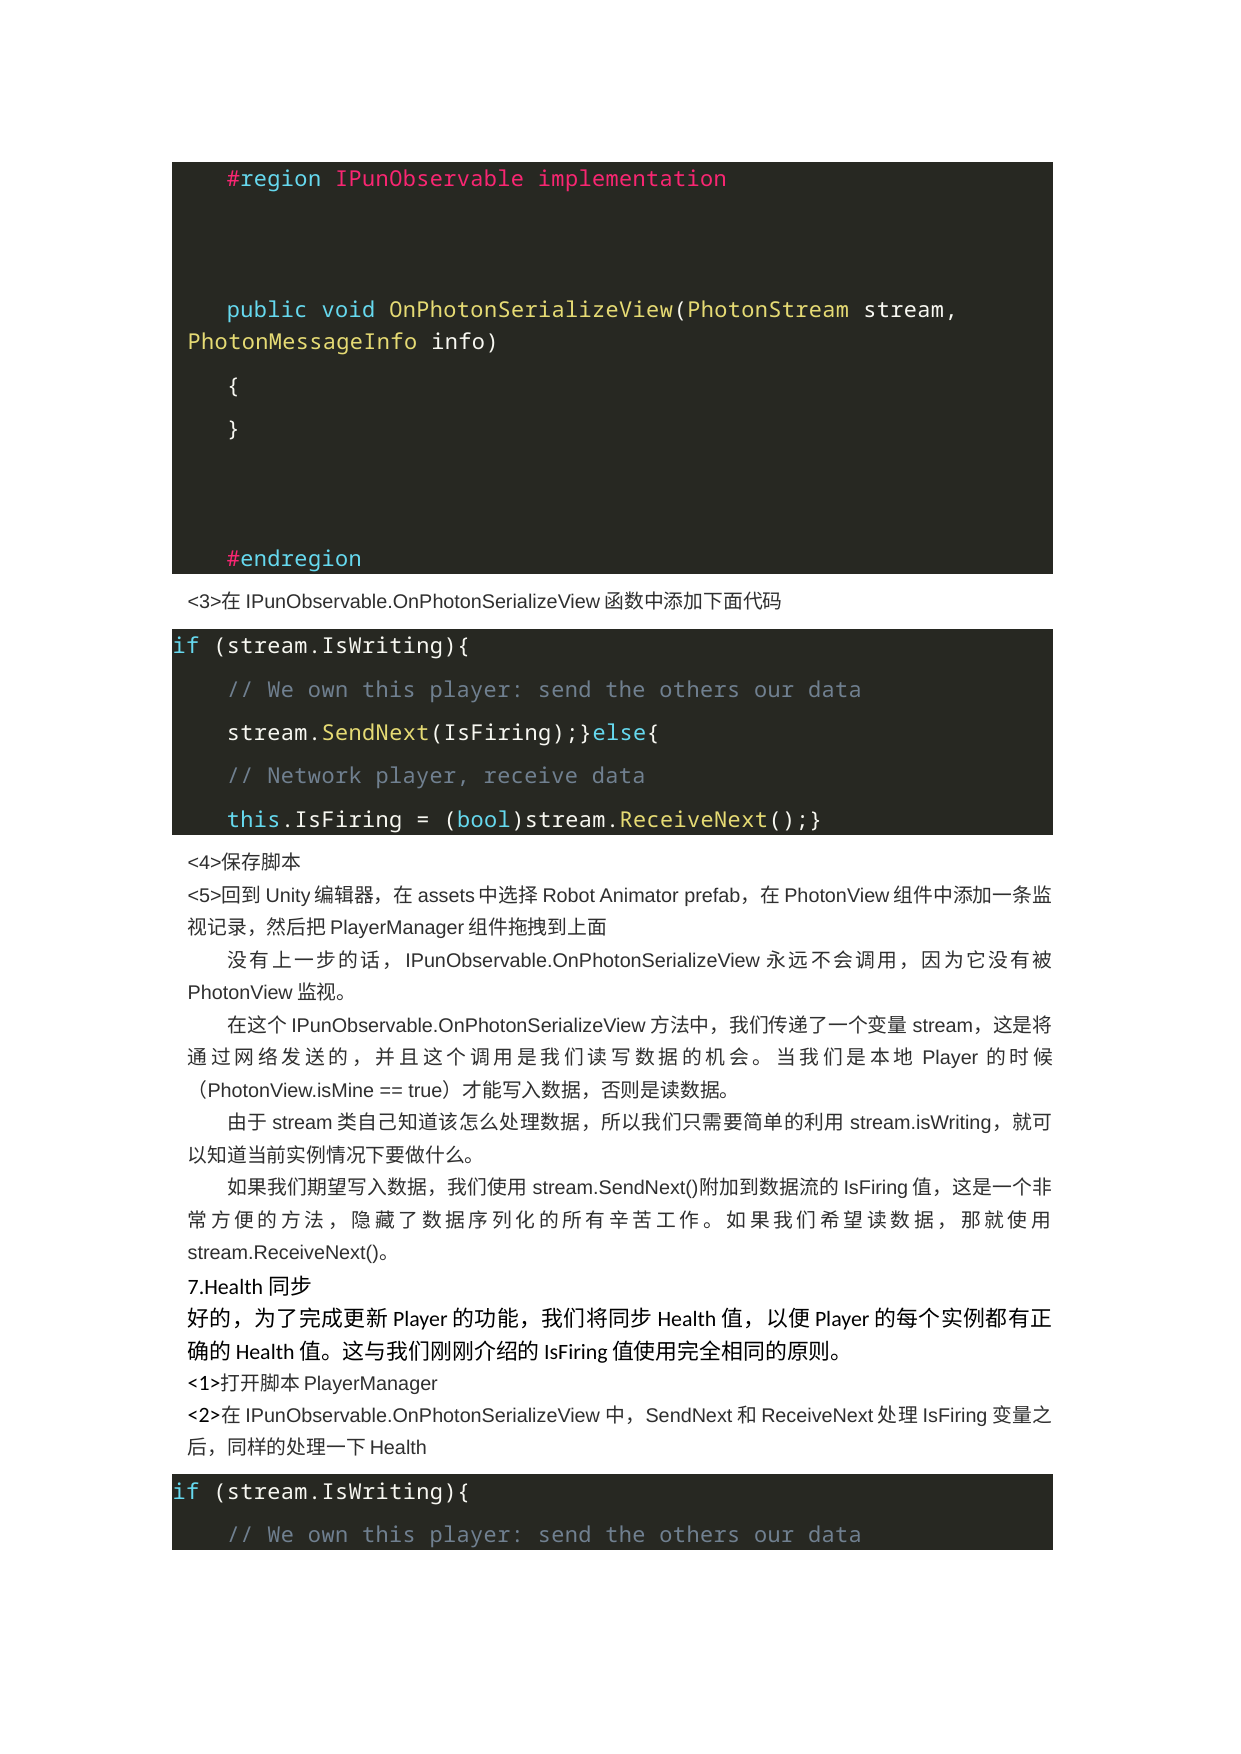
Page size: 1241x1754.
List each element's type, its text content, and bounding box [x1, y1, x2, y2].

list <4>保存脚本 [187, 846, 1053, 878]
text // Network player, receive data [172, 759, 1053, 792]
list <3>在IPunObservable.OnPhotonSerializeView函数中添加下面代码 [187, 585, 1053, 618]
list <2>在IPunObservable.OnPhotonSerializeView中，SendNext和ReceiveNext处理IsFiring变量之后，同样的处理一下Health [187, 1398, 1053, 1463]
text if (stream.IsWriting){ [172, 1474, 1053, 1507]
text // We own this player: send the others our data [172, 672, 1053, 705]
text if (stream.IsWriting){ [172, 629, 1053, 661]
list <5>回到Unity编辑器，在assets中选择Robot Animator prefab，在PhotonView组件中添加一条监视记录，然后把PlayerManager组件拖拽到上面 [187, 878, 1053, 943]
list 没有上一步的话，IPunObservable.OnPhotonSerializeView永远不会调用，因为它没有被PhotonView监视。 [187, 943, 1053, 1008]
text { [172, 368, 1053, 401]
text public void OnPhotonSerializeView(PhotonStream stream, PhotonMessageInfo info) [172, 292, 1053, 357]
text stream.SendNext(IsFiring);}else{ [172, 716, 1053, 748]
list 由于stream类自己知道该怎么处理数据，所以我们只需要简单的利用stream.isWriting，就可以知道当前实例情况下要做什么。 [187, 1106, 1053, 1171]
text #region IPunObservable implementation [172, 162, 1053, 194]
text this.IsFiring = (bool)stream.ReceiveNext();} [172, 803, 1053, 835]
list 好的，为了完成更新Player的功能，我们将同步Health值，以便Player的每个实例都有正确的Health值。这与我们刚刚介绍的IsFiring值使用完全相同的原则。 [187, 1301, 1053, 1366]
list <1>打开脚本PlayerManager [187, 1366, 1053, 1398]
list 如果我们期望写入数据，我们使用stream.SendNext()附加到数据流的IsFiring值，这是一个非常方便的方法，隐藏了数据序列化的所有辛苦工作。如果我们希望读数据，那就使用stream.ReceiveNext()。 [187, 1171, 1053, 1268]
text // We own this player: send the others our data [172, 1518, 1053, 1550]
list 在这个IPunObservable.OnPhotonSerializeView方法中，我们传递了一个变量stream，这是将通过网络发送的，并且这个调用是我们读写数据的机会。当我们是本地Player的时候（PhotonView.isMine == true）才能写入数据，否则是读数据。 [187, 1008, 1053, 1106]
text } [172, 412, 1053, 444]
list 7.Health 同步 [187, 1268, 1053, 1301]
text #endregion [172, 542, 1053, 574]
